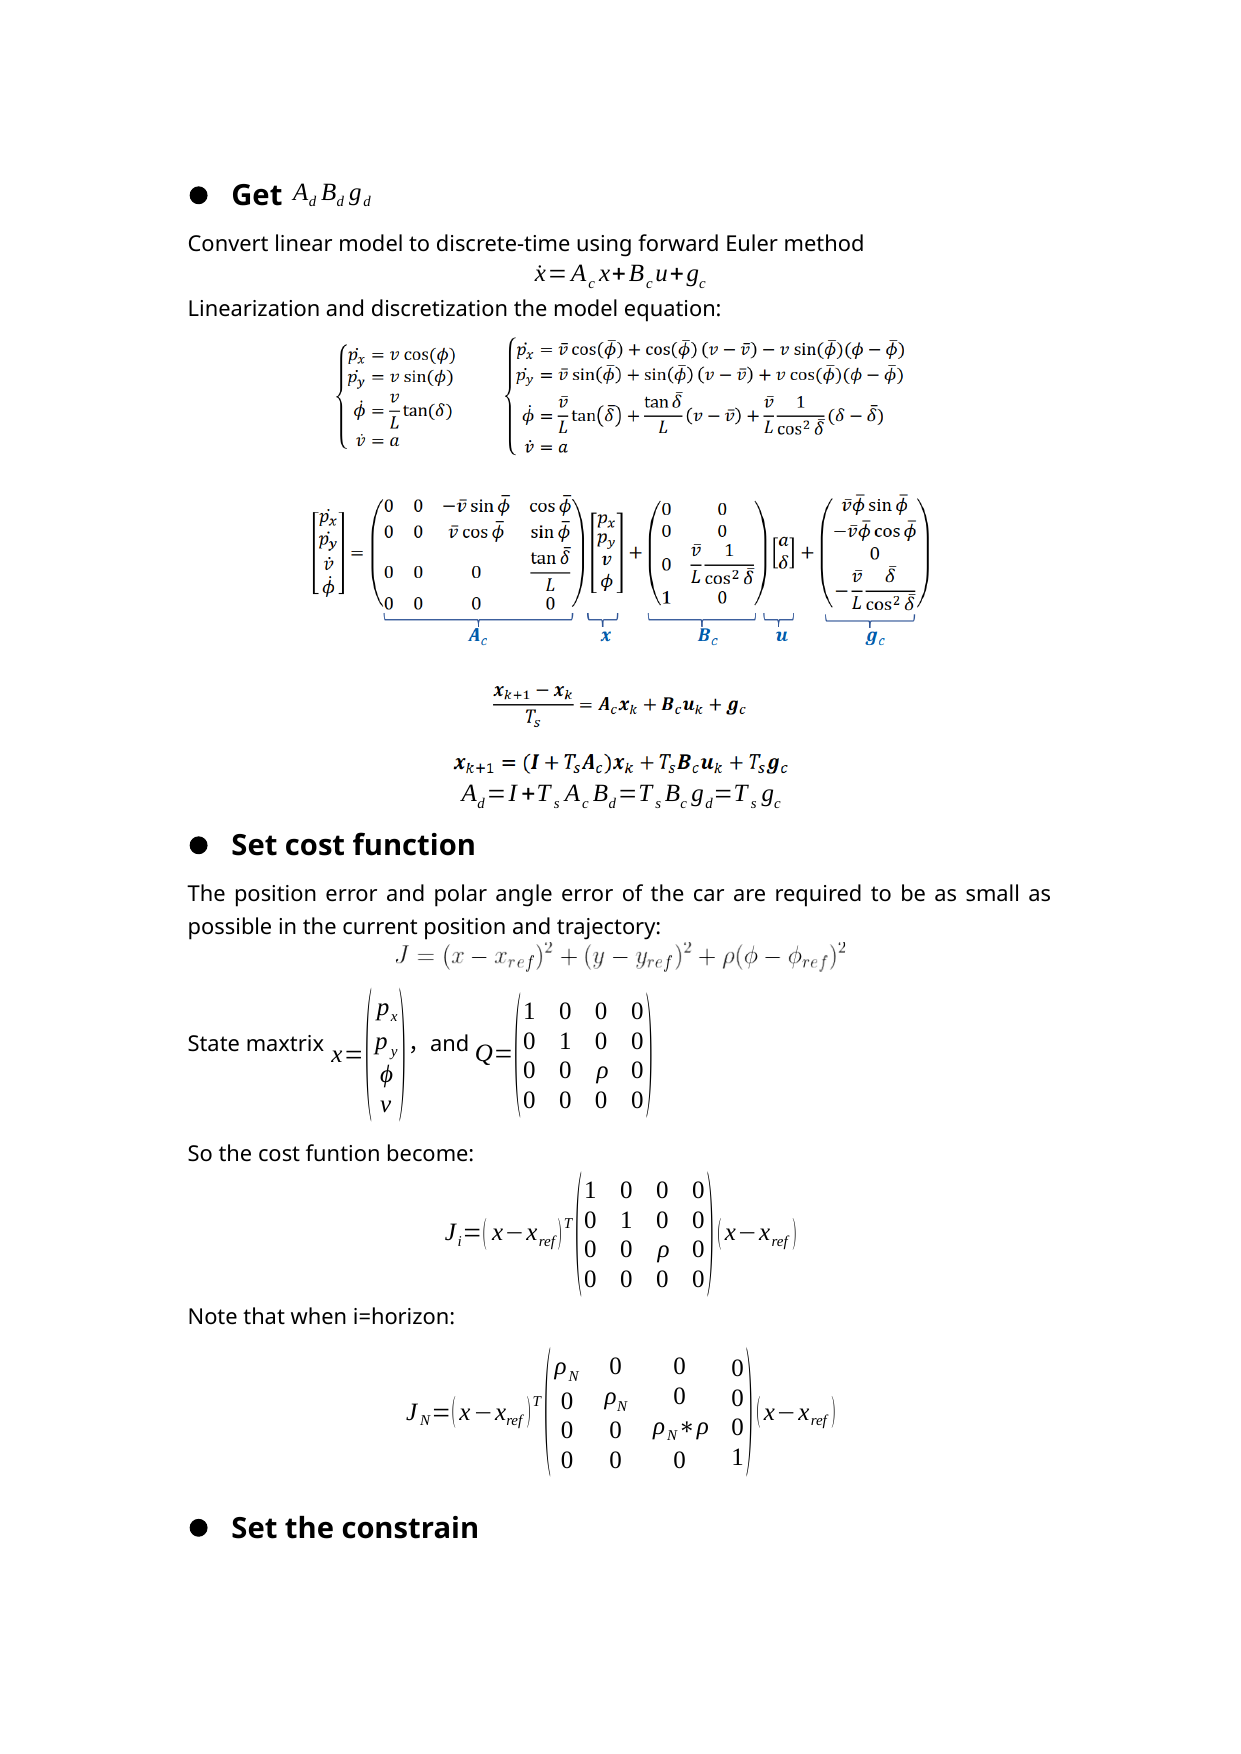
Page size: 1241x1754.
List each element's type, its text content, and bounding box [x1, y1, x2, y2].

picture [487, 682, 754, 732]
list Set the constrain [187, 1494, 1053, 1559]
text Convert linear model to discrete-time using forward Euler method [187, 227, 1053, 259]
picture [324, 324, 916, 462]
text So the cost funtion become: [187, 1137, 1053, 1169]
picture [448, 747, 793, 777]
list Set cost function [187, 812, 1053, 877]
text Linearization and discretization the model equation: [187, 292, 1053, 324]
picture [301, 487, 939, 651]
list Get [187, 162, 1053, 227]
picture [395, 942, 846, 972]
text State maxtrix ，and [187, 974, 1053, 1137]
text The position error and polar angle error of the car are required to be as small as possible in the current position and trajectory: [187, 877, 1053, 942]
text Note that when i=horizon: [187, 1299, 1053, 1332]
